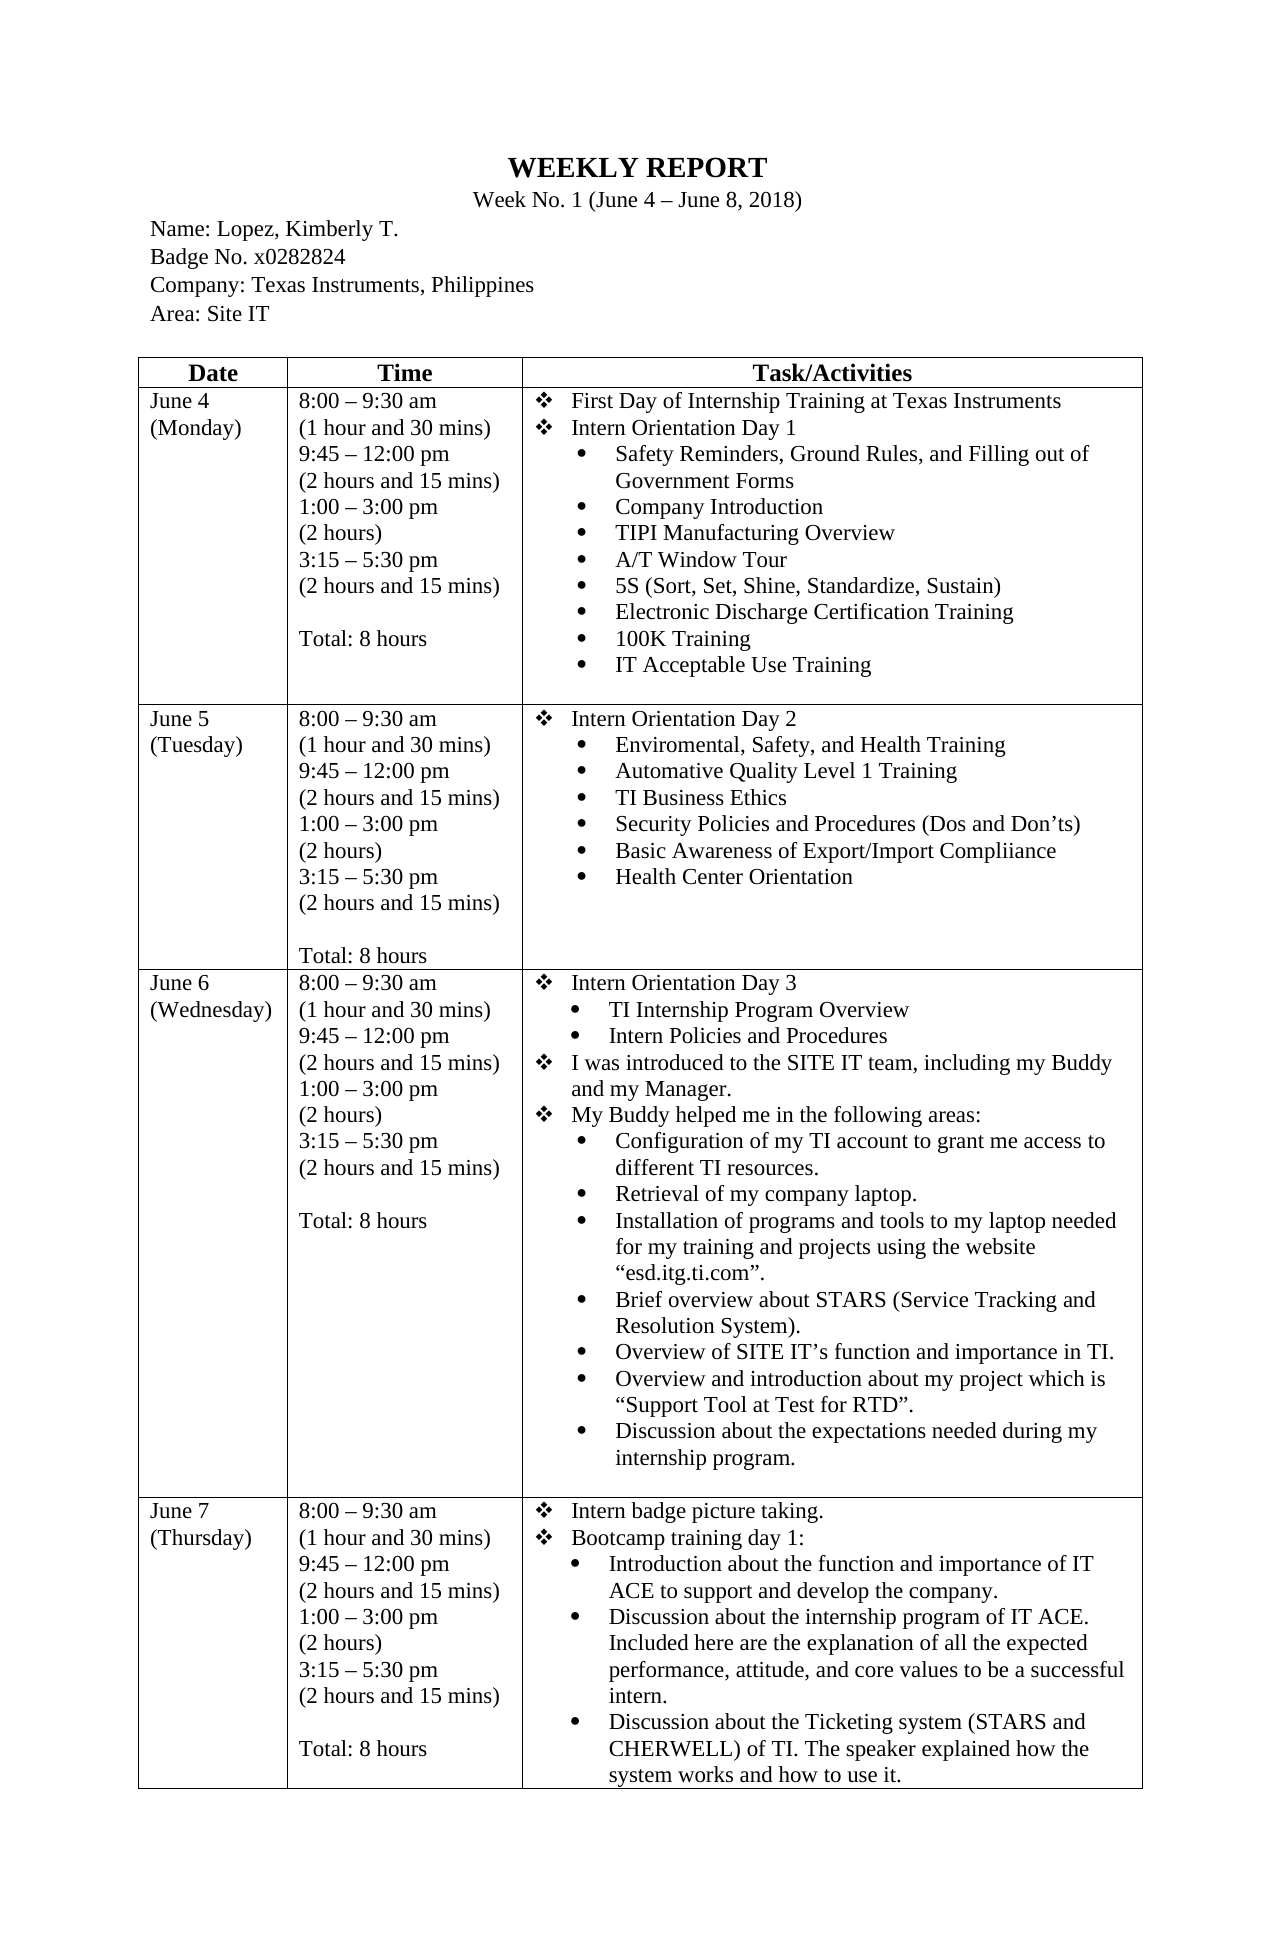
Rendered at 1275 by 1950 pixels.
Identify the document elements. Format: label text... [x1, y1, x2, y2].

table_header Time [288, 358, 522, 387]
text Name: Lopez, Kimberly T. [150, 214, 1125, 241]
text Badge No. x0282824 [150, 243, 1125, 269]
table_cell June 6 (Wednesday) [139, 970, 287, 1497]
table_cell Intern Orientation Day 3 TI Internship Program Overview Intern Policies and Procedures I was introduced to the SITE IT team, including my Buddy and my Manager. My Buddy helped me in the following areas: Configuration of my TI account to grant me access to different TI resources. Retrieval of my company laptop. Installation of programs and tools to my laptop needed for my training and projects using the website “esd.itg.ti.com”. Brief overview about STARS (Service Tracking and Resolution System). Overview of SITE IT’s function and importance in TI. Overview and introduction about my project which is “Support Tool at Test for RTD”. Discussion about the expectations needed during my internship program. [523, 970, 1142, 1497]
table_cell June 4 (Monday) [139, 388, 287, 704]
text Company: Texas Instruments, Philippines [150, 271, 1125, 298]
table_cell Intern Orientation Day 2 Enviromental, Safety, and Health Training Automative Quality Level 1 Training TI Business Ethics Security Policies and Procedures (Dos and Don’ts) Basic Awareness of Export/Import Compliiance Health Center Orientation [523, 705, 1142, 968]
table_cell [288, 1498, 522, 1787]
table_cell June 5 (Tuesday) [139, 705, 287, 968]
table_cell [523, 1498, 1142, 1787]
text Area: Site IT [150, 300, 1125, 326]
text Week No. 1 (June 4 – June 8, 2018) [150, 186, 1125, 212]
table_cell First Day of Internship Training at Texas Instruments Intern Orientation Day 1 Safety Reminders, Ground Rules, and Filling out of Government Forms Company Introduction TIPI Manufacturing Overview A/T Window Tour 5S (Sort, Set, Shine, Standardize, Sustain) Electronic Discharge Certification Training 100K Training IT Acceptable Use Training [523, 388, 1142, 704]
table_cell June 7 (Thursday) [139, 1498, 287, 1787]
table_header Date [139, 358, 287, 387]
text WEEKLY REPORT [150, 150, 1125, 183]
table_header Task/Activities [523, 358, 1142, 387]
